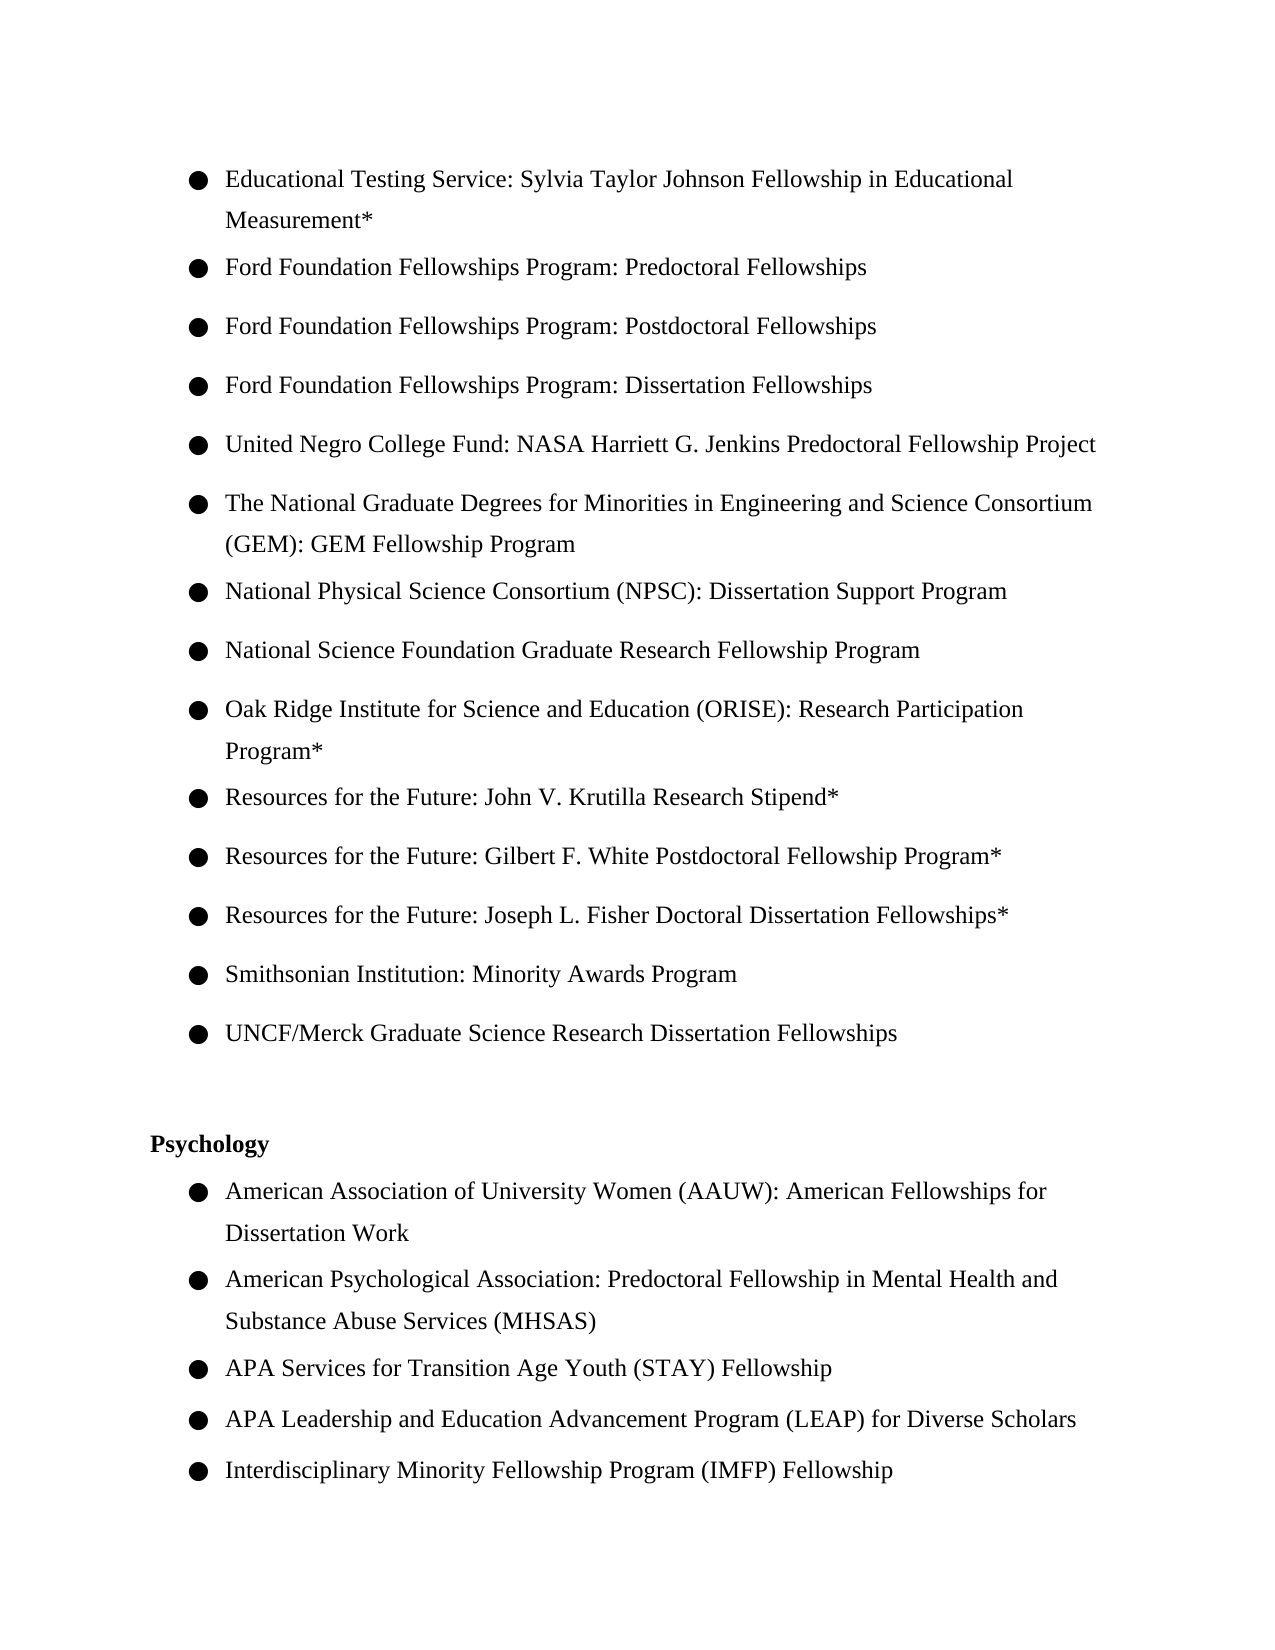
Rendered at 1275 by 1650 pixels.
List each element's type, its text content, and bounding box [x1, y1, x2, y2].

list American Psychological Association: Predoctoral Fellowship in Mental Health and Substance Abuse Services (MHSAS) [187, 1251, 1125, 1335]
list Resources for the Future: Joseph L. Fisher Doctoral Dissertation Fellowships* [187, 886, 1125, 938]
subtitle APA Leadership and Education Advancement Program (LEAP) for Diverse Scholars [187, 1390, 1125, 1442]
list Ford Foundation Fellowships Program: Predoctoral Fellowships [187, 238, 1125, 290]
list Ford Foundation Fellowships Program: Dissertation Fellowships [187, 356, 1125, 407]
list Resources for the Future: John V. Krutilla Research Stipend* [187, 769, 1125, 820]
list Smithsonian Institution: Minority Awards Program [187, 945, 1125, 997]
list Educational Testing Service: Sylvia Taylor Johnson Fellowship in Educational Measurement* [187, 150, 1125, 234]
list Oak Ridge Institute for Science and Education (ORISE): Research Participation Program* [187, 680, 1125, 764]
text Psychology [150, 1129, 1125, 1158]
list The National Graduate Degrees for Minorities in Engineering and Science Consortium (GEM): GEM Fellowship Program [187, 474, 1125, 558]
list Ford Foundation Fellowships Program: Postdoctoral Fellowships [187, 297, 1125, 349]
list National Physical Science Consortium (NPSC): Dissertation Support Program [187, 562, 1125, 614]
subtitle Interdisciplinary Minority Fellowship Program (IMFP) Fellowship [187, 1442, 1125, 1493]
list American Association of University Women (AAUW): American Fellowships for Dissertation Work [187, 1162, 1125, 1246]
list National Science Foundation Graduate Research Fellowship Program [187, 621, 1125, 673]
list United Negro College Fund: NASA Harriett G. Jenkins Predoctoral Fellowship Project [187, 415, 1125, 466]
list Resources for the Future: Gilbert F. White Postdoctoral Fellowship Program* [187, 828, 1125, 879]
subtitle APA Services for Transition Age Youth (STAY) Fellowship [187, 1339, 1125, 1390]
list UNCF/Merck Graduate Science Research Dissertation Fellowships [187, 1004, 1125, 1055]
